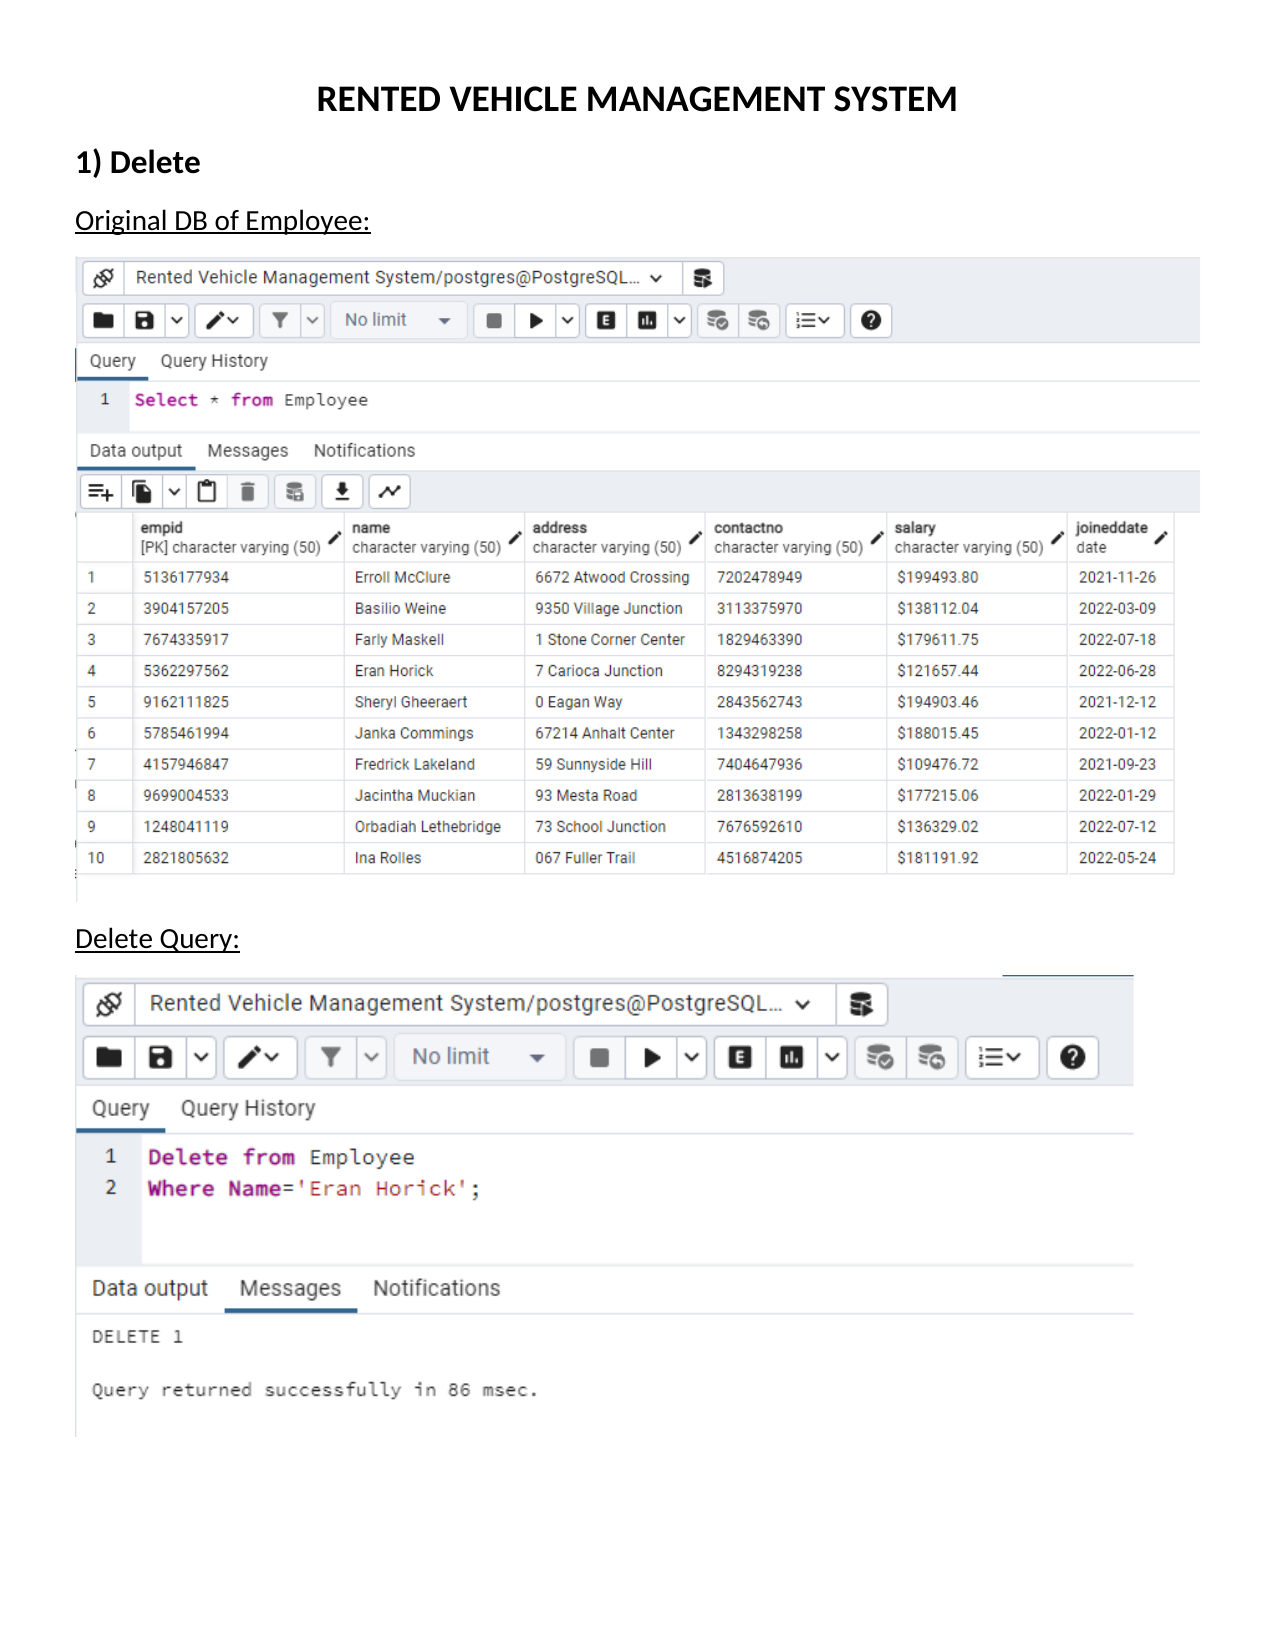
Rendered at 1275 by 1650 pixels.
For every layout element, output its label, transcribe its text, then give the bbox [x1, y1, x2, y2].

text Delete Query: [75, 920, 1200, 956]
picture [75, 975, 1134, 1437]
text RENTED VEHICLE MANAGEMENT SYSTEM [75, 75, 1200, 121]
text 1) Delete [75, 141, 1200, 182]
picture [75, 256, 1200, 902]
text Original DB of Employee: [75, 202, 1200, 237]
